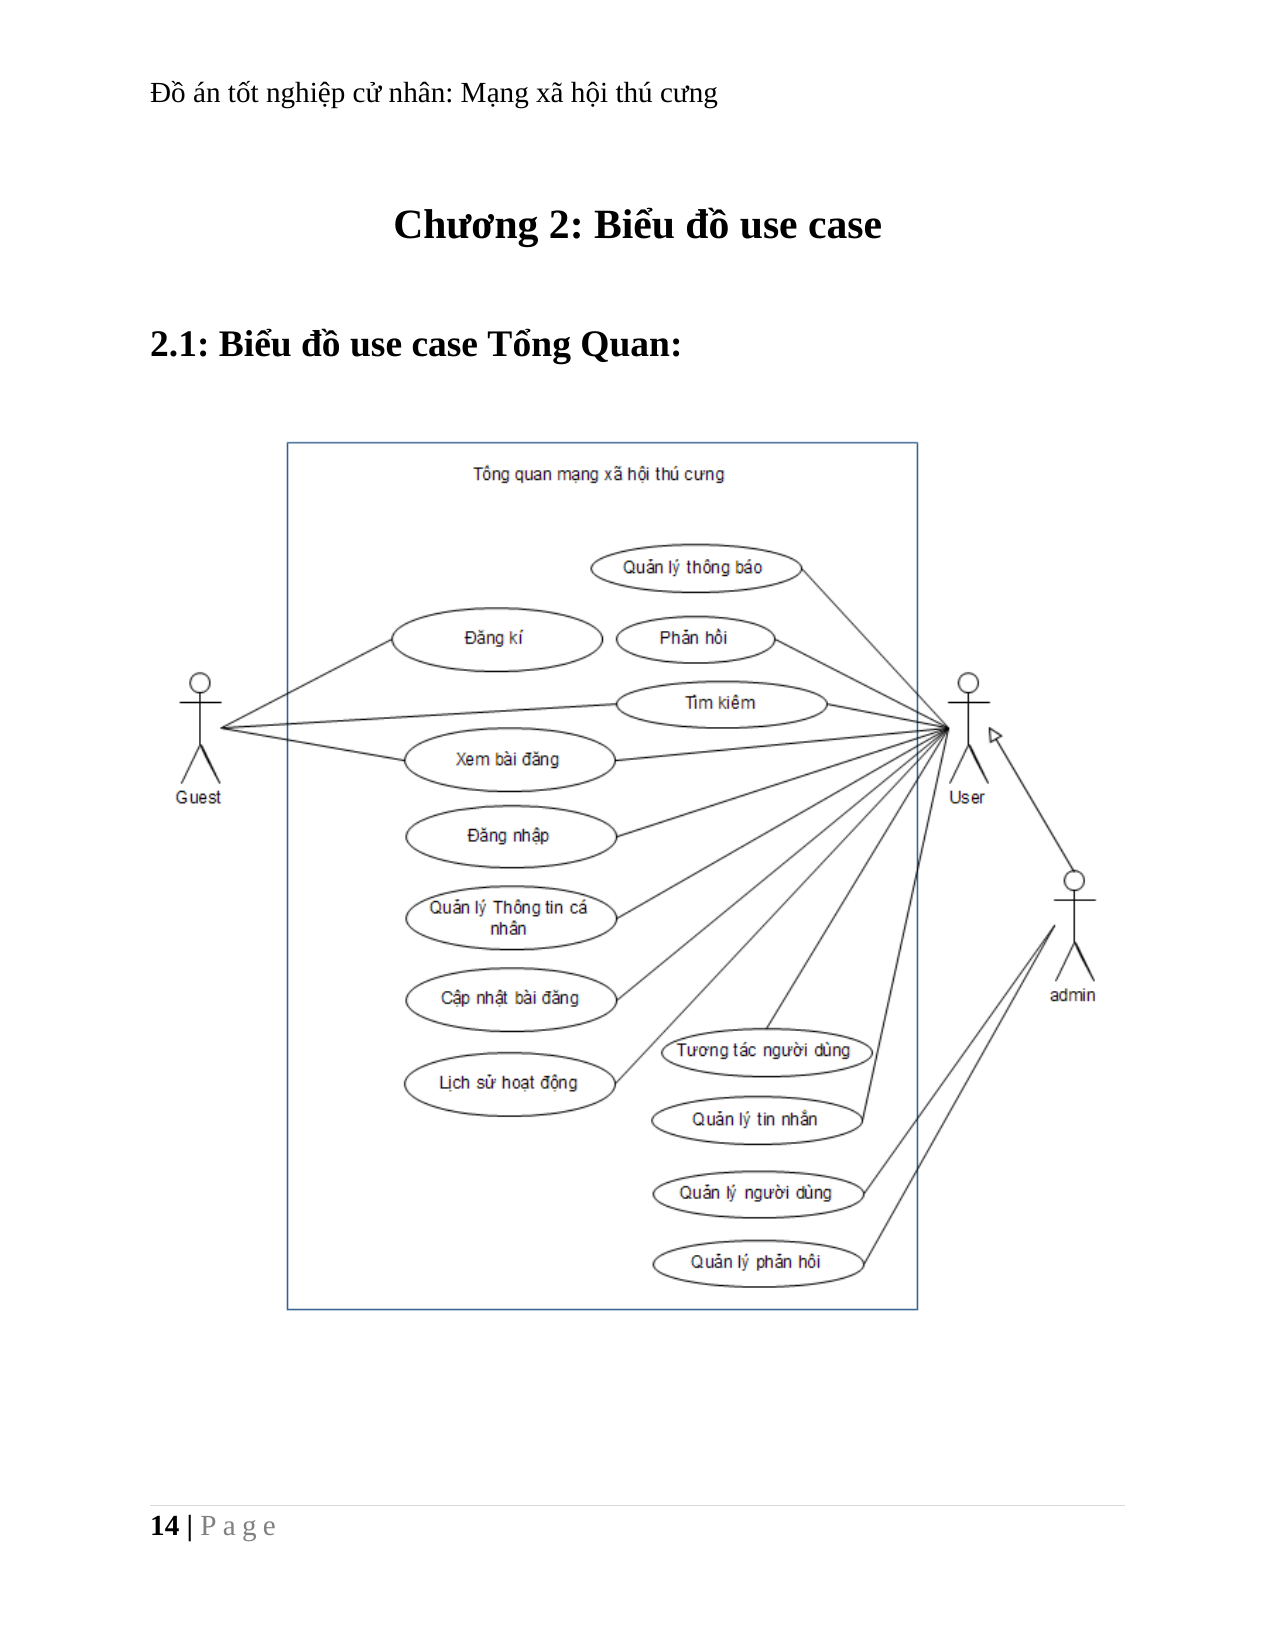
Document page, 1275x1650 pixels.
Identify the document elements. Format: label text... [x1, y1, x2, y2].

subtitle 2.1: Biểu đồ use case Tổng Quan: [150, 321, 1125, 364]
picture [150, 414, 1125, 1350]
subtitle Chương 2: Biểu đồ use case [150, 200, 1125, 248]
